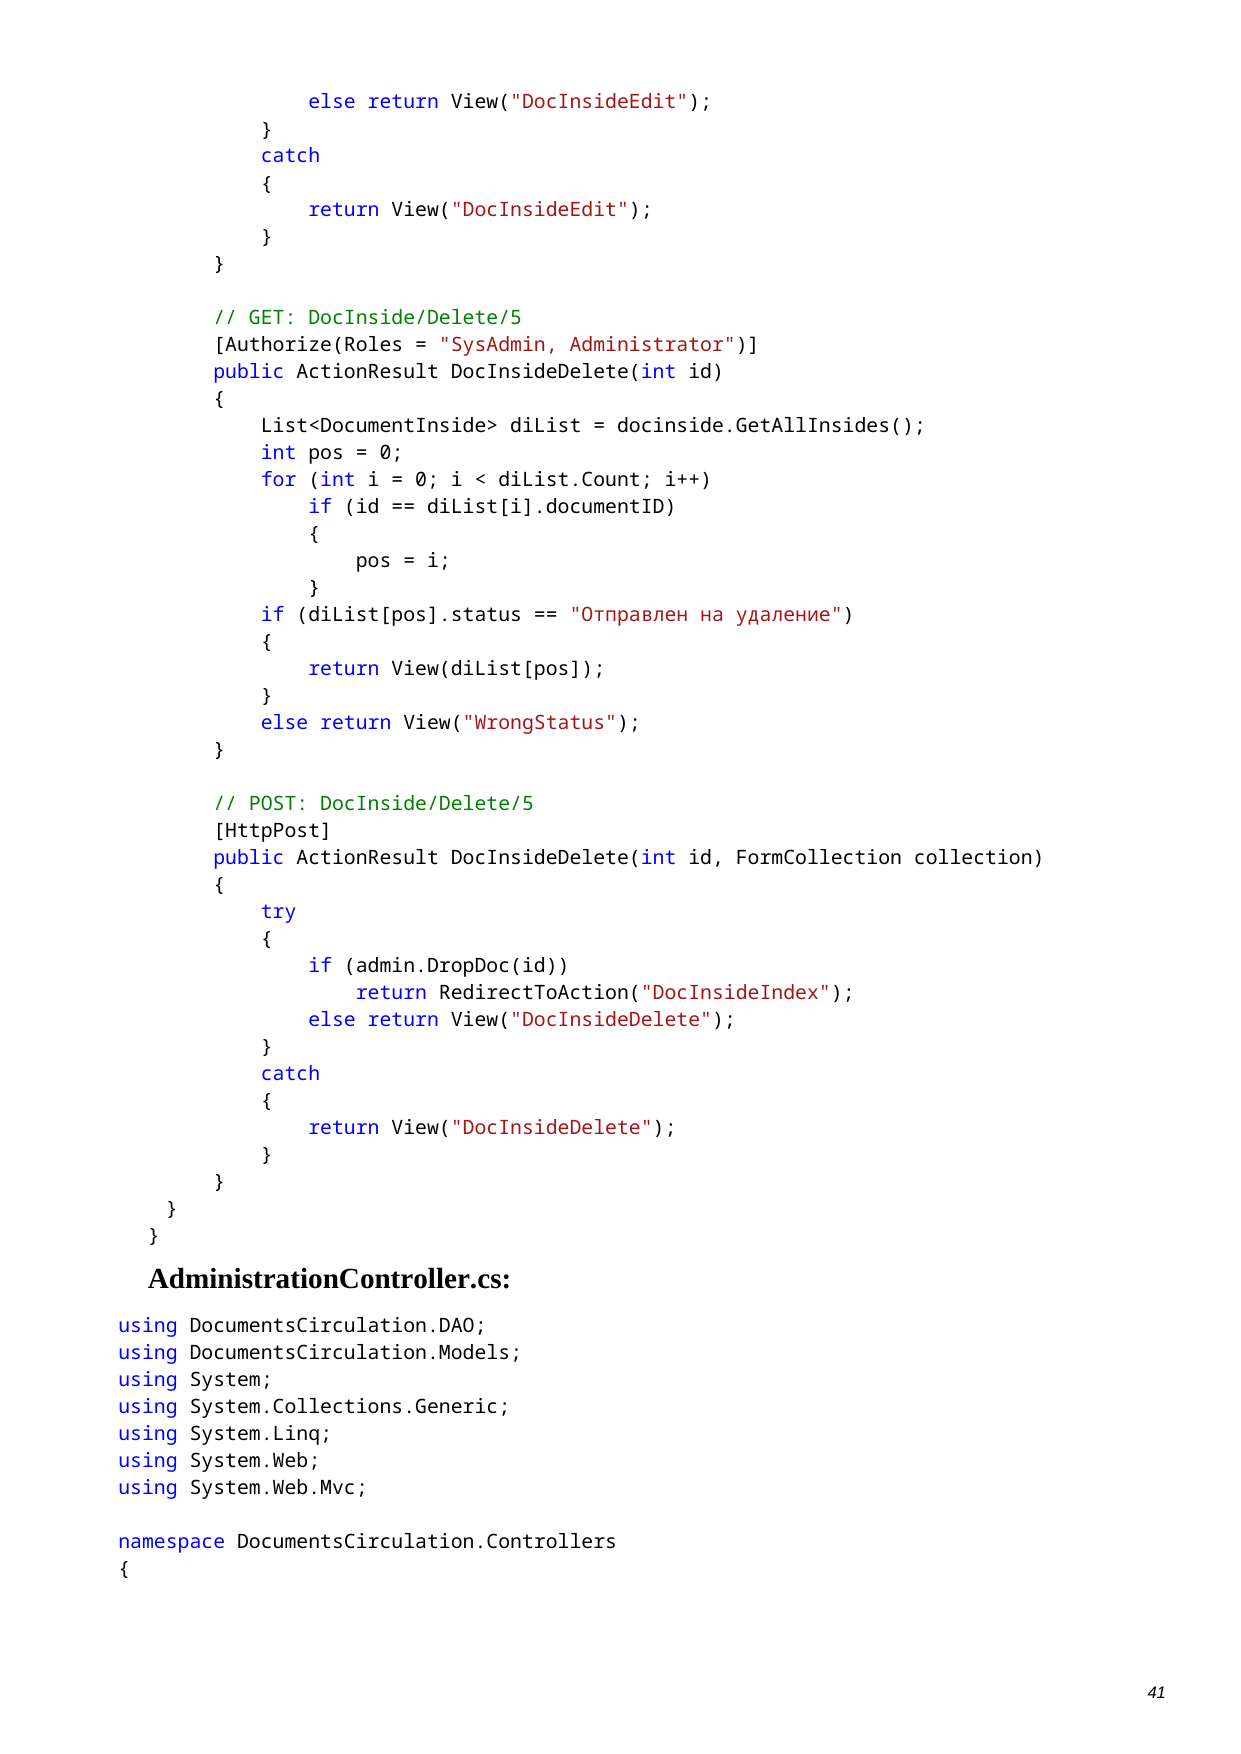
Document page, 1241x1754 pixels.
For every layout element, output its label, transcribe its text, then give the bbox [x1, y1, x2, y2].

text using System.Linq; [118, 1419, 1194, 1447]
text } [118, 681, 1194, 708]
text // GET: DocInside/Delete/5 [118, 304, 1194, 331]
text AdministrationController.cs: [148, 1261, 1166, 1295]
text using System; [118, 1366, 1194, 1393]
text { [118, 870, 1194, 897]
text if (admin.DropDoc(id)) [118, 951, 1194, 978]
text // POST: DocInside/Delete/5 [118, 789, 1194, 816]
text } [118, 735, 1194, 762]
text using System.Web; [118, 1447, 1194, 1473]
text using DocumentsCirculation.DAO; [118, 1312, 1194, 1339]
text } [118, 1140, 1194, 1167]
text return View("DocInsideEdit"); [118, 196, 1194, 223]
text namespace DocumentsCirculation.Controllers [118, 1527, 1194, 1554]
text { [118, 1086, 1194, 1113]
text pos = i; [118, 546, 1194, 573]
text else return View("WrongStatus"); [118, 708, 1194, 735]
text using System.Collections.Generic; [118, 1393, 1194, 1419]
text return RedirectToAction("DocInsideIndex"); [118, 978, 1194, 1005]
text } [118, 1032, 1194, 1059]
text catch [118, 142, 1194, 169]
text } [118, 573, 1194, 600]
text [HttpPost] [118, 816, 1194, 843]
text return View("DocInsideDelete"); [118, 1113, 1194, 1140]
text List<DocumentInside> diList = docinside.GetAllInsides(); [118, 412, 1194, 438]
text using System.Web.Mvc; [118, 1473, 1194, 1501]
text if (diList[pos].status == "Отправлен на удаление") [118, 600, 1194, 627]
text } [118, 1194, 1194, 1221]
text for (int i = 0; i < diList.Count; i++) [118, 466, 1194, 492]
text { [118, 627, 1194, 654]
text else return View("DocInsideDelete"); [118, 1005, 1194, 1032]
text { [118, 169, 1194, 196]
text } [118, 223, 1194, 250]
text } [118, 250, 1194, 277]
text { [118, 924, 1194, 951]
text { [118, 384, 1194, 412]
text catch [118, 1059, 1194, 1086]
text public ActionResult DocInsideDelete(int id) [118, 358, 1194, 384]
text try [118, 897, 1194, 924]
text else return View("DocInsideEdit"); [118, 88, 1194, 115]
text using DocumentsCirculation.Models; [118, 1339, 1194, 1366]
text } [148, 1221, 1166, 1248]
text public ActionResult DocInsideDelete(int id, FormCollection collection) [118, 843, 1194, 870]
text } [118, 115, 1194, 142]
text return View(diList[pos]); [118, 654, 1194, 681]
text { [118, 519, 1194, 546]
text { [118, 1554, 1194, 1581]
text } [118, 1167, 1194, 1194]
text int pos = 0; [118, 438, 1194, 466]
text [Authorize(Roles = "SysAdmin, Administrator")] [118, 331, 1194, 358]
text if (id == diList[i].documentID) [118, 492, 1194, 519]
